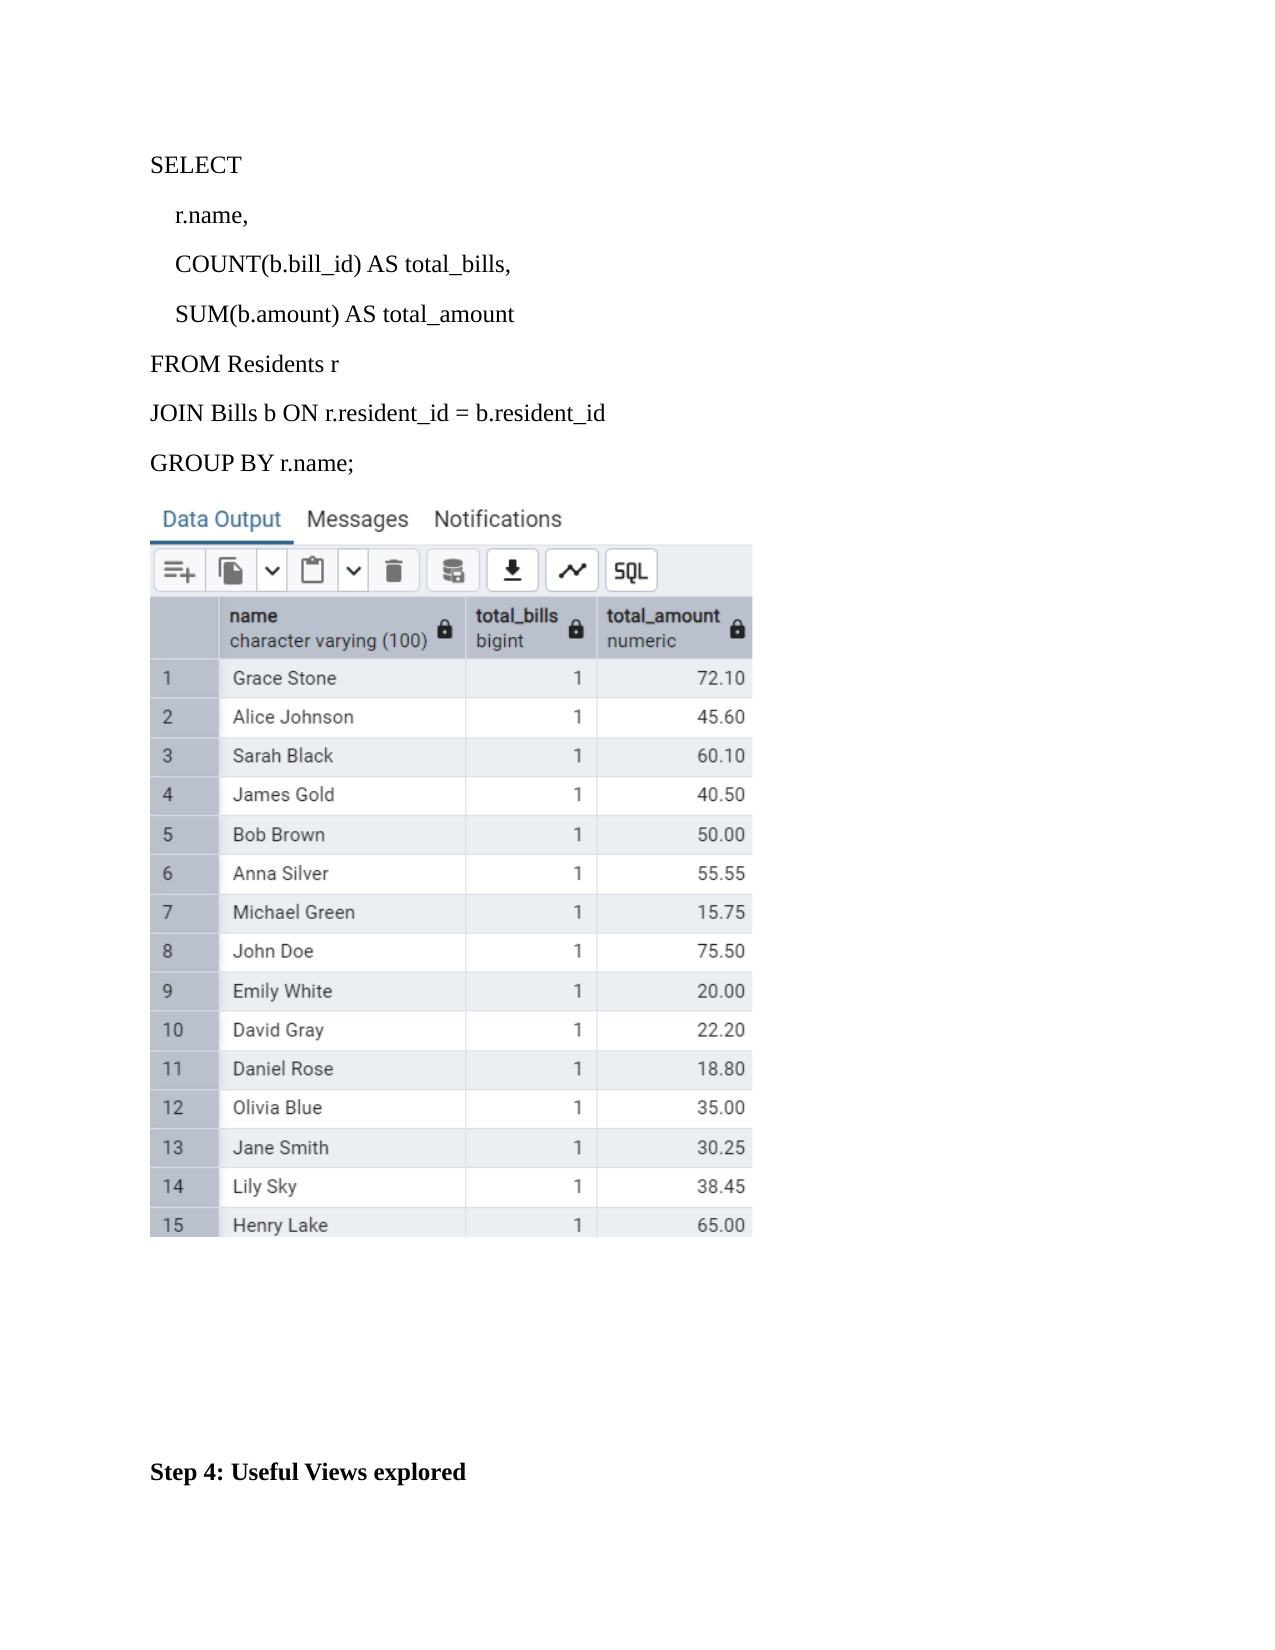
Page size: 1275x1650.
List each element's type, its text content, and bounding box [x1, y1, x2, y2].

text JOIN Bills b ON r.resident_id = b.resident_id [150, 398, 1125, 427]
text r.name, [150, 200, 1125, 228]
text Step 4: Useful Views explored [150, 1457, 1125, 1486]
text GROUP BY r.name; [150, 448, 1125, 477]
picture [150, 497, 753, 1237]
text COUNT(b.bill_id) AS total_bills, [150, 249, 1125, 278]
text SELECT [150, 150, 1125, 179]
text SUM(b.amount) AS total_amount [150, 299, 1125, 328]
text FROM Residents r [150, 349, 1125, 377]
